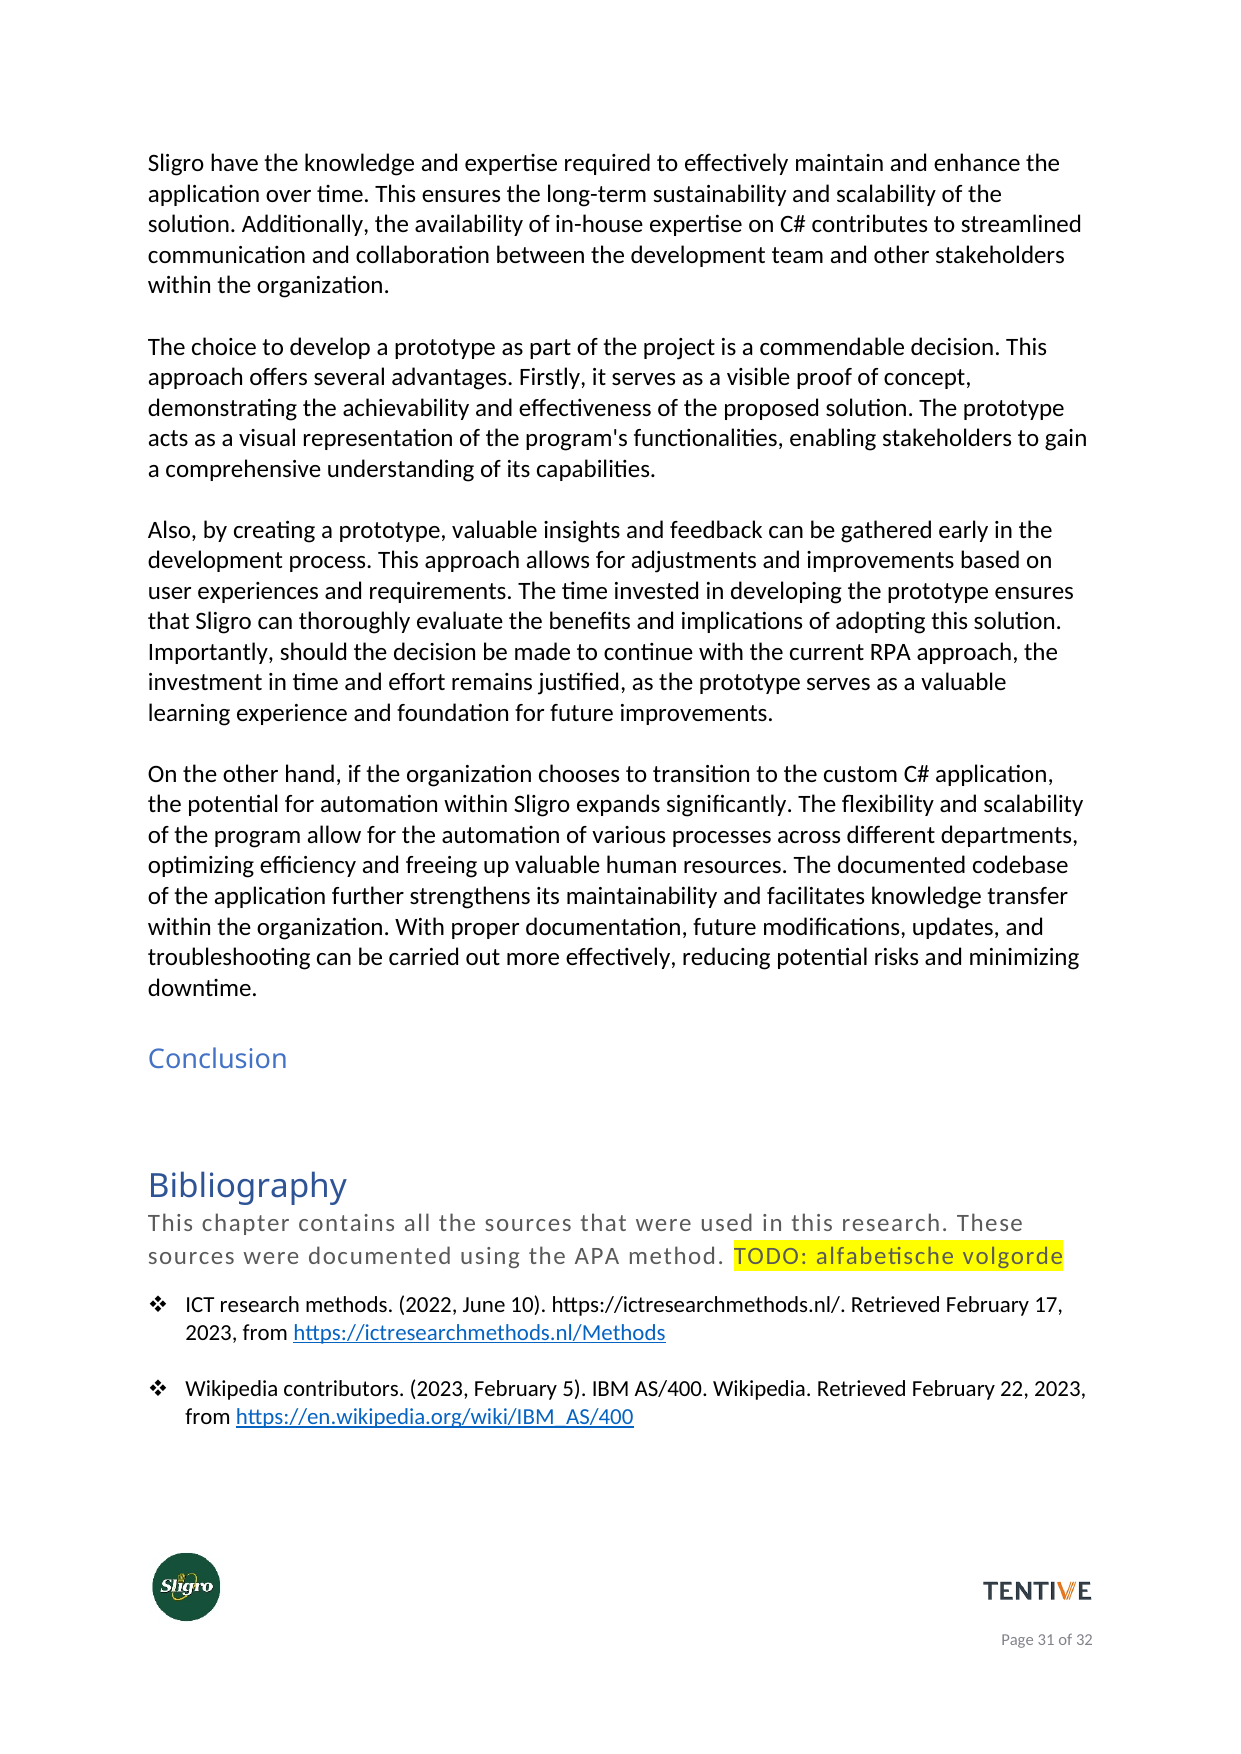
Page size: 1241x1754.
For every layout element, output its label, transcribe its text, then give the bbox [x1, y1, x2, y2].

text On the other hand, if the organization chooses to transition to the custom C# application, the potential for automation within Sligro expands significantly. The flexibility and scalability of the program allow for the automation of various processes across different departments, optimizing efficiency and freeing up valuable human resources. The documented codebase of the application further strengthens its maintainability and facilitates knowledge transfer within the organization. With proper documentation, future modifications, updates, and troubleshooting can be carried out more effectively, reducing potential risks and minimizing downtime. [148, 758, 1093, 1002]
text Conclusion [148, 1039, 1093, 1076]
text The choice to develop a prototype as part of the project is a commendable decision. This approach offers several advantages. Firstly, it serves as a visible proof of concept, demonstrating the achievability and effectiveness of the proposed solution. The prototype acts as a visual representation of the program's functionalities, enabling stakeholders to gain a comprehensive understanding of its capabilities. [148, 331, 1093, 483]
picture [983, 1581, 1092, 1601]
picture [147, 1550, 224, 1624]
subtitle This chapter contains all the sources that were used in this research. These sources were documented using the APA method. TODO: alfabetische volgorde [148, 1207, 1093, 1271]
subtitle Bibliography [148, 1162, 1093, 1207]
text Also, by creating a prototype, valuable insights and feedback can be gathered early in the development process. This approach allows for adjustments and improvements based on user experiences and requirements. The time invested in developing the prototype ensures that Sligro can thoroughly evaluate the benefits and implications of adopting this solution. Importantly, should the decision be made to continue with the current RPA approach, the investment in time and effort remains justified, as the prototype serves as a valuable learning experience and foundation for future improvements. [148, 514, 1093, 727]
list ICT research methods. (2022, June 10). https://ictresearchmethods.nl/. Retrieved February 17, 2023, from https://ictresearchmethods.nl/Methods [148, 1290, 1093, 1346]
list Wikipedia contributors. (2023, February 5). IBM AS/400. Wikipedia. Retrieved February 22, 2023, from https://en.wikipedia.org/wiki/IBM_AS/400 [148, 1374, 1093, 1430]
